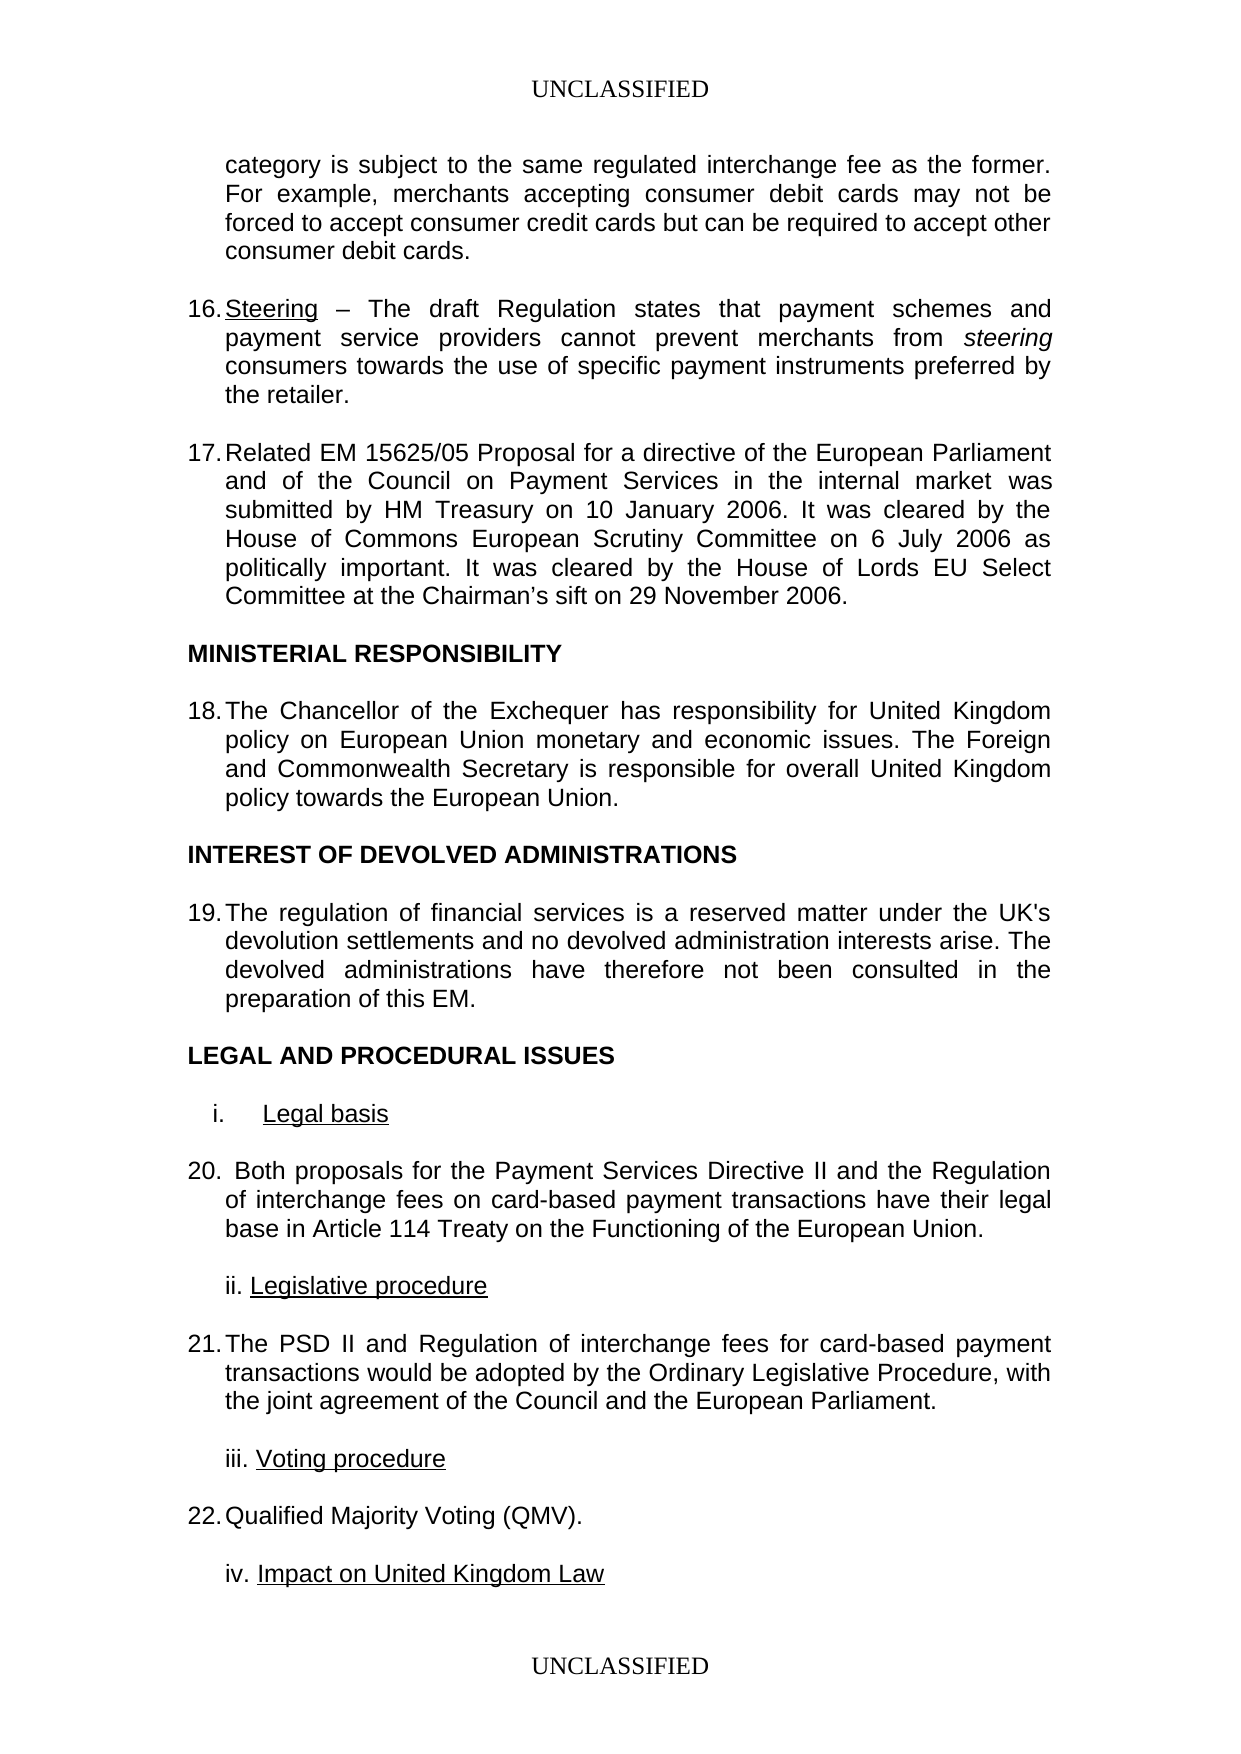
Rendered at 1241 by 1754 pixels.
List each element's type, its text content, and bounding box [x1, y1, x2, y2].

text iv. Impact on United Kingdom Law [225, 1559, 1053, 1587]
list Related EM 15625/05 Proposal for a directive of the European Parliament and of the Council on Payment Services in the internal market was submitted by HM Treasury on 10 January 2006. It was cleared by the House of Commons European Scrutiny Committee on 6 July 2006 as politically important. It was cleared by the House of Lords EU Select Committee at the Chairman’s sift on 29 November 2006. [187, 437, 1053, 610]
list Both proposals for the Payment Services Directive II and the Regulation of interchange fees on card-based payment transactions have their legal base in Article 114 Treaty on the Functioning of the European Union. [187, 1156, 1053, 1242]
subtitle LEGAL AND PROCEDURAL ISSUES [187, 1041, 1053, 1070]
text ii. Legislative procedure [225, 1271, 1053, 1300]
list Legal basis [225, 1099, 1053, 1127]
text MINISTERIAL RESPONSIBILITY [187, 639, 1053, 667]
list The Chancellor of the Exchequer has responsibility for United Kingdom policy on European Union monetary and economic issues. The Foreign and Commonwealth Secretary is responsible for overall United Kingdom policy towards the European Union. [187, 696, 1053, 811]
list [187, 150, 1053, 265]
list Steering – The draft Regulation states that payment schemes and payment service providers cannot prevent merchants from steering consumers towards the use of specific payment instruments preferred by the retailer. [187, 294, 1053, 409]
list Qualified Majority Voting (QMV). [187, 1501, 1053, 1530]
text iii. Voting procedure [225, 1444, 1053, 1472]
list The regulation of financial services is a reserved matter under the UK's devolution settlements and no devolved administration interests arise. The devolved administrations have therefore not been consulted in the preparation of this EM. [187, 897, 1053, 1012]
subtitle INTEREST OF DEVOLVED ADMINISTRATIONS [187, 840, 1053, 869]
list The PSD II and Regulation of interchange fees for card-based payment transactions would be adopted by the Ordinary Legislative Procedure, with the joint agreement of the Council and the European Parliament. [187, 1329, 1053, 1415]
